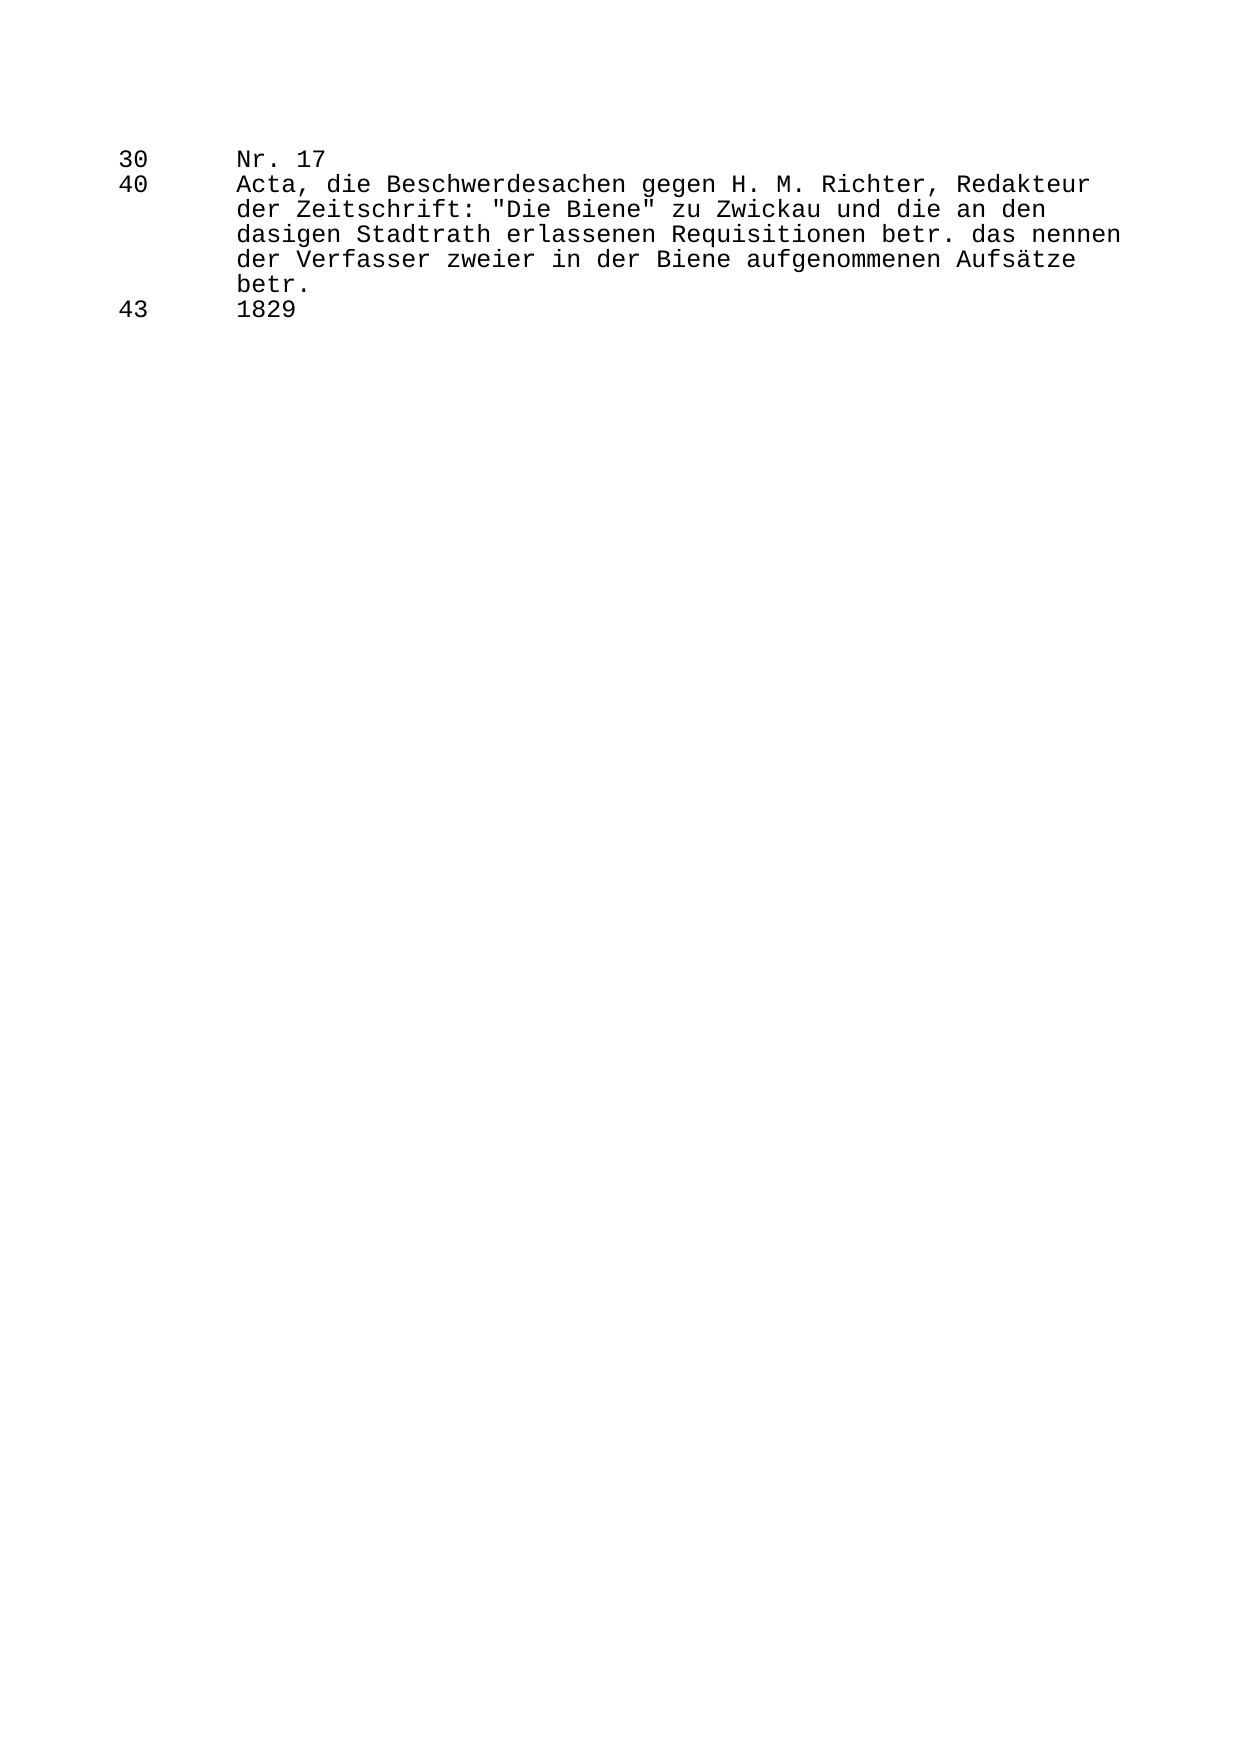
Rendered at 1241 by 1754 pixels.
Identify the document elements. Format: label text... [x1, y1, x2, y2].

text 30 Nr. 17 [118, 148, 1122, 173]
text 43 1829 [118, 298, 1122, 323]
text 40 Acta, die Beschwerdesachen gegen p[2{H. M.} 1{Richter}, 7{Redakteur der t[2{Zeitschrift}: "1{Die Biene}"]t} zu 6{o[Zwickau]o}]p und die an den dasigen Stadtrath erlassenen Requisitionen betr. das nennen der Verfasser zweier in der Biene aufgenommenen Aufsätze betr. [118, 173, 1122, 298]
